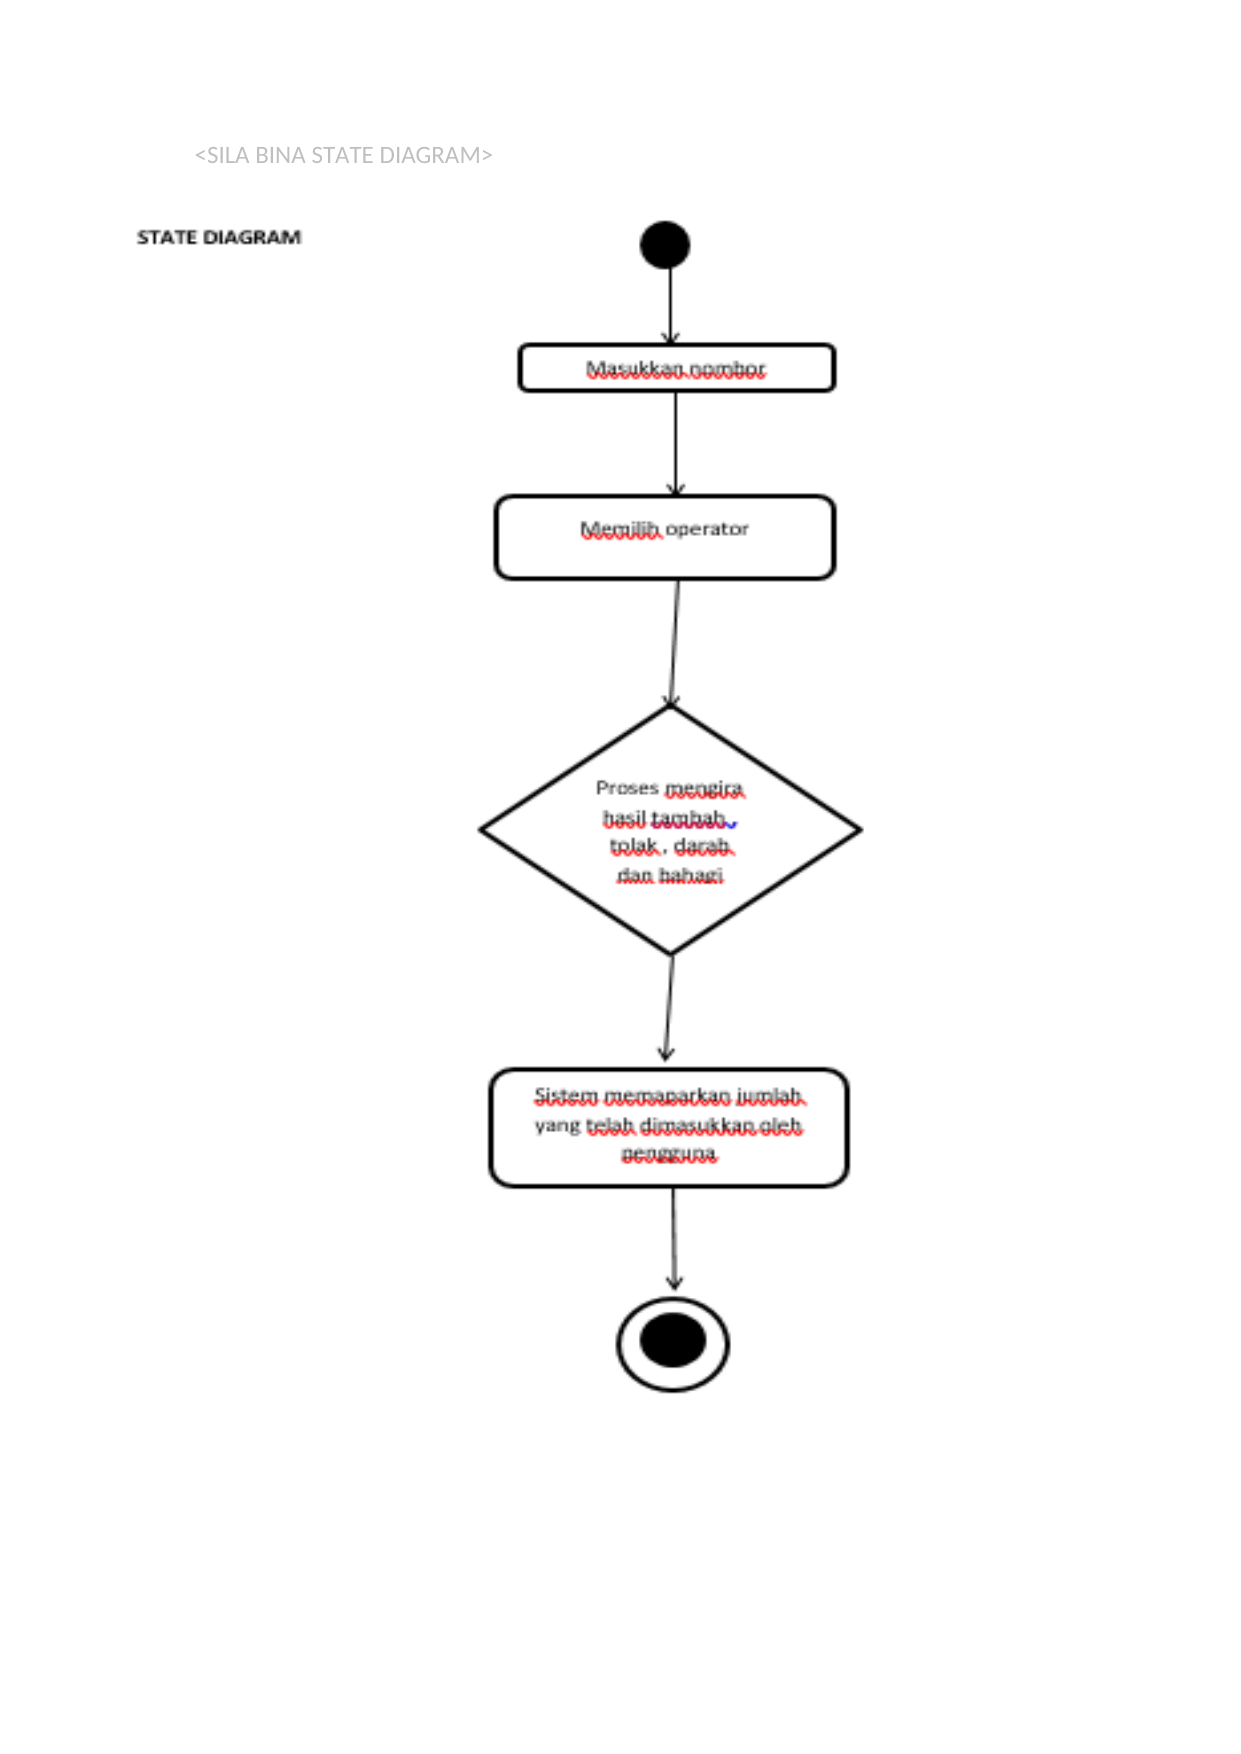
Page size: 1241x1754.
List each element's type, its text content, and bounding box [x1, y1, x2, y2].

text <SILA BINA STATE DIAGRAM> [194, 143, 1090, 168]
picture [93, 202, 1167, 1398]
